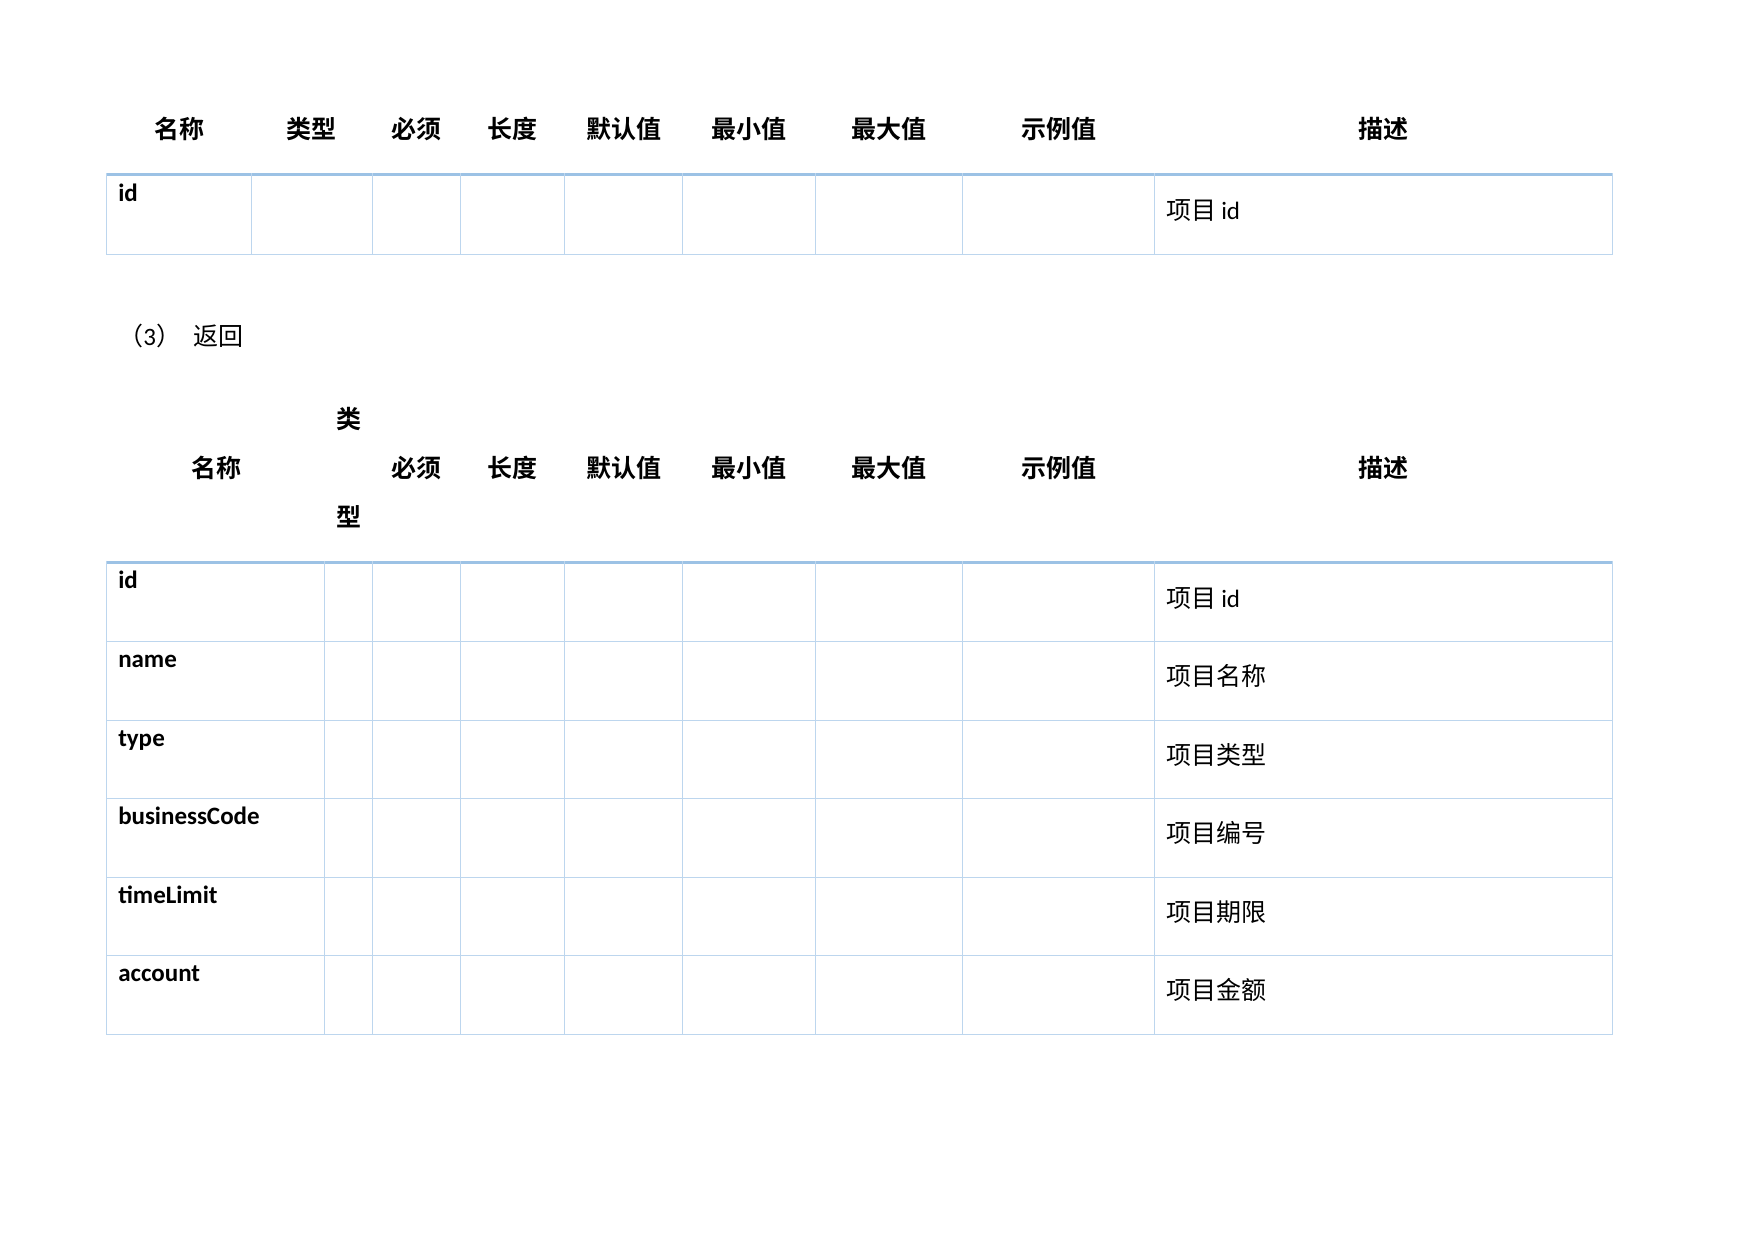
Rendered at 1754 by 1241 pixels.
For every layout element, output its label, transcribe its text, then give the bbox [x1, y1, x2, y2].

table_cell [373, 799, 460, 877]
table_header 名称 [107, 96, 251, 173]
table_cell [565, 956, 682, 1034]
table_cell [373, 956, 460, 1034]
table_cell [963, 799, 1154, 877]
table_cell [963, 721, 1154, 798]
table_cell type [107, 721, 324, 798]
table_cell [325, 721, 372, 798]
table_cell [461, 642, 564, 720]
table_cell [816, 799, 962, 877]
table_cell name [107, 642, 324, 720]
table_cell timeLimit [107, 878, 324, 955]
table_cell [565, 721, 682, 798]
table_cell [461, 564, 564, 641]
table_cell [325, 956, 372, 1034]
table_cell 项目id [1155, 564, 1612, 641]
table_cell [325, 878, 372, 955]
table_cell [963, 564, 1154, 641]
table_header 默认值 [564, 96, 682, 173]
table_cell [325, 799, 372, 877]
table_header 长度 [461, 386, 564, 561]
table_header 最小值 [682, 96, 815, 173]
table_cell 项目类型 [1155, 721, 1612, 798]
table_header 最大值 [815, 96, 963, 173]
table_cell [683, 721, 815, 798]
table_header 长度 [461, 96, 564, 173]
table_header 必须 [372, 96, 461, 173]
table_cell 项目期限 [1155, 878, 1612, 955]
table_cell [683, 956, 815, 1034]
table_header 最大值 [815, 386, 963, 561]
table_header 名称 [107, 386, 325, 561]
table_cell [252, 176, 372, 254]
table_cell [963, 956, 1154, 1034]
table_header 示例值 [963, 386, 1155, 561]
table_cell [816, 956, 962, 1034]
table_cell [963, 878, 1154, 955]
table_cell [565, 799, 682, 877]
table_cell [373, 564, 460, 641]
table_cell [683, 642, 815, 720]
table_header 必须 [372, 386, 461, 561]
table_cell 项目名称 [1155, 642, 1612, 720]
table_cell 项目金额 [1155, 956, 1612, 1034]
table_cell [565, 642, 682, 720]
table_cell businessCode [107, 799, 324, 877]
table_cell [461, 176, 564, 254]
table_cell [373, 878, 460, 955]
table_cell [683, 176, 815, 254]
table_cell [816, 642, 962, 720]
table_cell [816, 878, 962, 955]
table_cell [373, 176, 460, 254]
table_header 描述 [1155, 96, 1612, 173]
table_cell [565, 564, 682, 641]
table_cell [461, 721, 564, 798]
table_cell id [107, 564, 324, 641]
list 返回 [118, 302, 1624, 367]
table_cell [461, 956, 564, 1034]
table_cell [461, 878, 564, 955]
table_cell [683, 564, 815, 641]
table_header 最小值 [682, 386, 815, 561]
table_cell [683, 878, 815, 955]
table_cell [816, 564, 962, 641]
table_header 示例值 [963, 96, 1155, 173]
table_header 描述 [1155, 386, 1612, 561]
table_cell [461, 799, 564, 877]
table_cell [816, 176, 962, 254]
table_cell [565, 878, 682, 955]
table_cell [325, 564, 372, 641]
table_cell 项目编号 [1155, 799, 1612, 877]
table_cell [373, 642, 460, 720]
table_cell id [107, 176, 251, 254]
table_cell [963, 642, 1154, 720]
table_header 类型 [325, 386, 372, 561]
table_header 类型 [251, 96, 372, 173]
table_header 默认值 [564, 386, 682, 561]
table_cell 项目id [1155, 176, 1612, 254]
table_cell [325, 642, 372, 720]
table_cell [565, 176, 682, 254]
table_cell [816, 721, 962, 798]
table_cell [963, 176, 1154, 254]
table_cell account [107, 956, 324, 1034]
table_cell [373, 721, 460, 798]
table_cell [683, 799, 815, 877]
